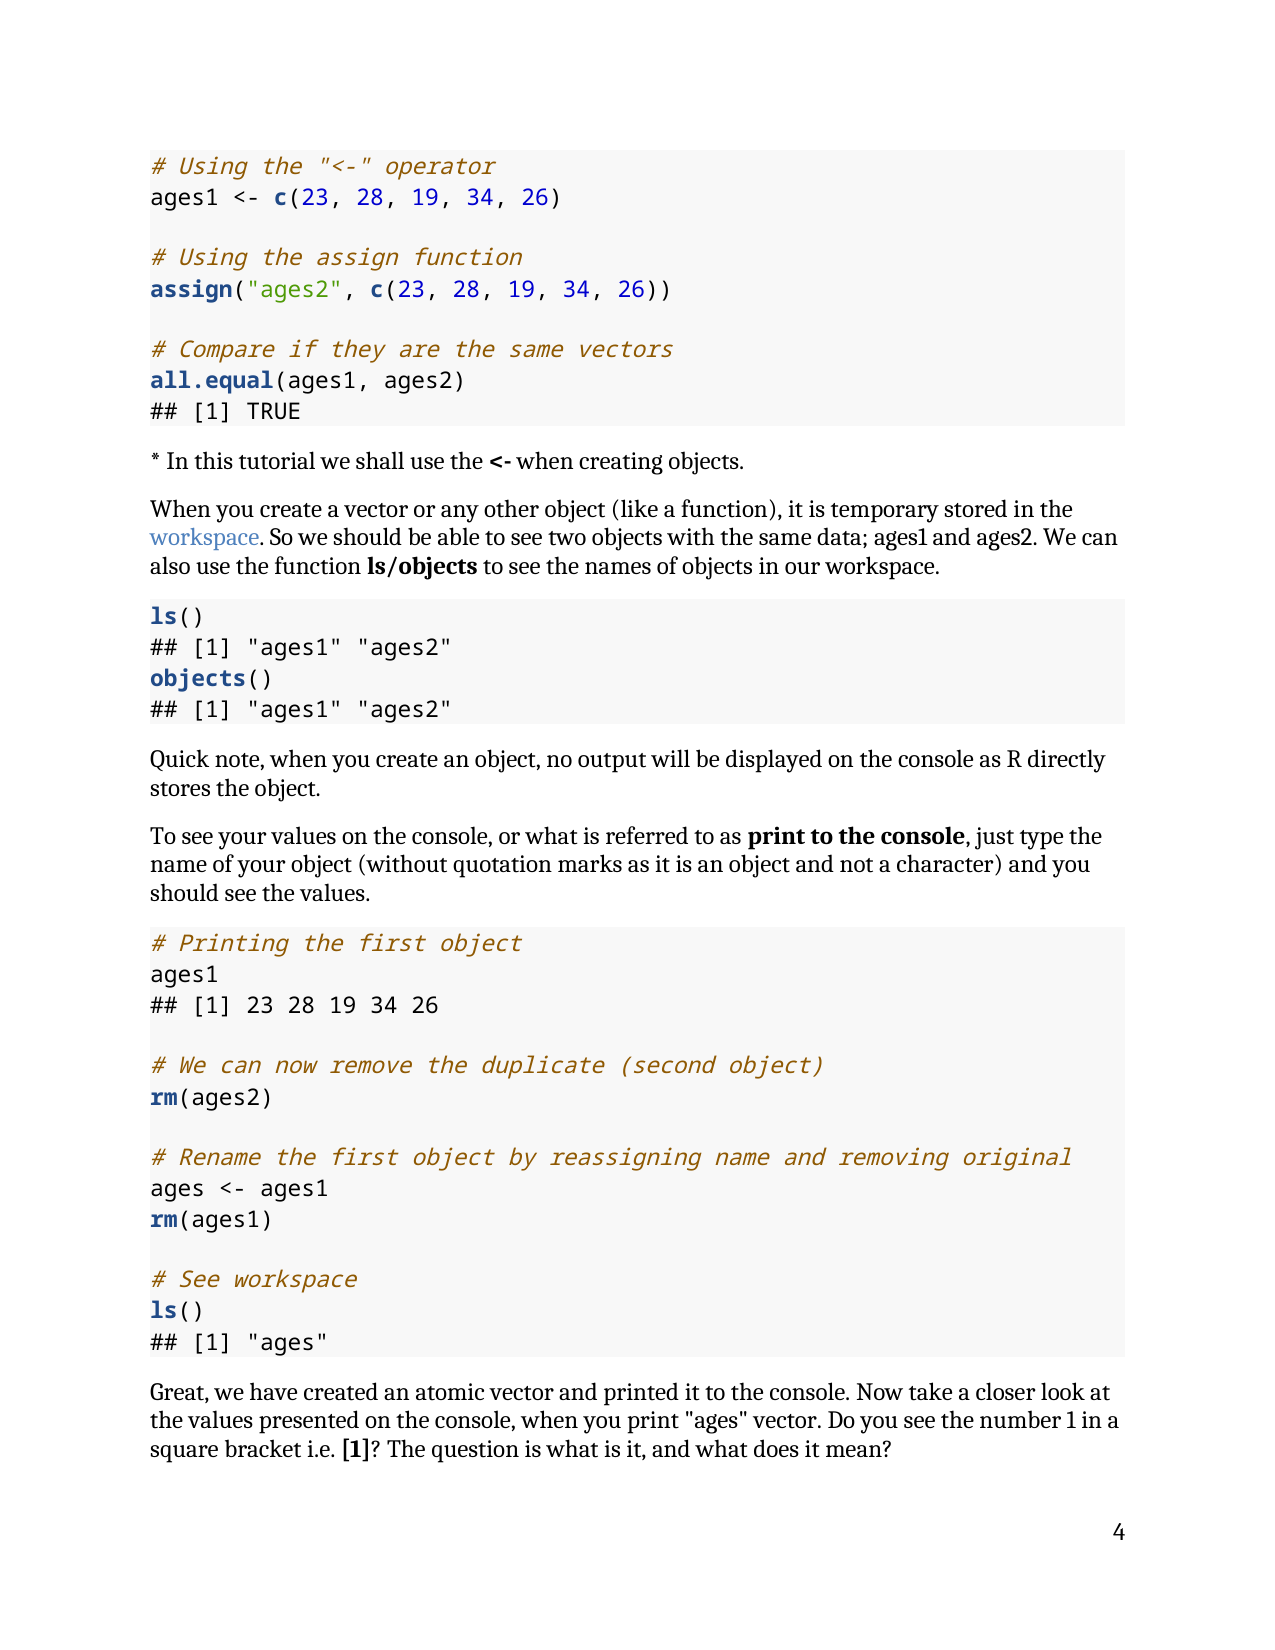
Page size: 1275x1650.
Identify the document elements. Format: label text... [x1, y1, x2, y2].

text # Using the "<-" operator ages1 <- c(23, 28, 19, 34, 26) # Using the assign function assign("ages2", c(23, 28, 19, 34, 26)) # Compare if they are the same vectors all.equal(ages1, ages2) ## [1] TRUE [150, 150, 1125, 426]
text * In this tutorial we shall use the <- when creating objects. [150, 447, 1125, 476]
text Great, we have created an atomic vector and printed it to the console. Now take a closer look at the values presented on the console, when you print "ages" vector. Do you see the number 1 in a square bracket i.e. [1]? The question is what is it, and what does it mean? [150, 1377, 1125, 1464]
text Quick note, when you create an object, no output will be displayed on the console as R directly stores the object. [150, 745, 1125, 803]
text When you create a vector or any other object (like a function), it is temporary stored in the workspace. So we should be able to see two objects with the same data; ages1 and ages2. We can also use the function ls/objects to see the names of objects in our workspace. [150, 494, 1125, 581]
text ls() ## [1] "ages1" "ages2" objects() ## [1] "ages1" "ages2" [150, 599, 1125, 724]
text To see your values on the console, or what is referred to as print to the console, just type the name of your object (without quotation marks as it is an object and not a character) and you should see the values. [150, 822, 1125, 908]
text # Printing the first object ages1 ## [1] 23 28 19 34 26 # We can now remove the duplicate (second object) rm(ages2) # Rename the first object by reassigning name and removing original ages <- ages1 rm(ages1) # See workspace ls() ## [1] "ages" [150, 927, 1125, 1357]
